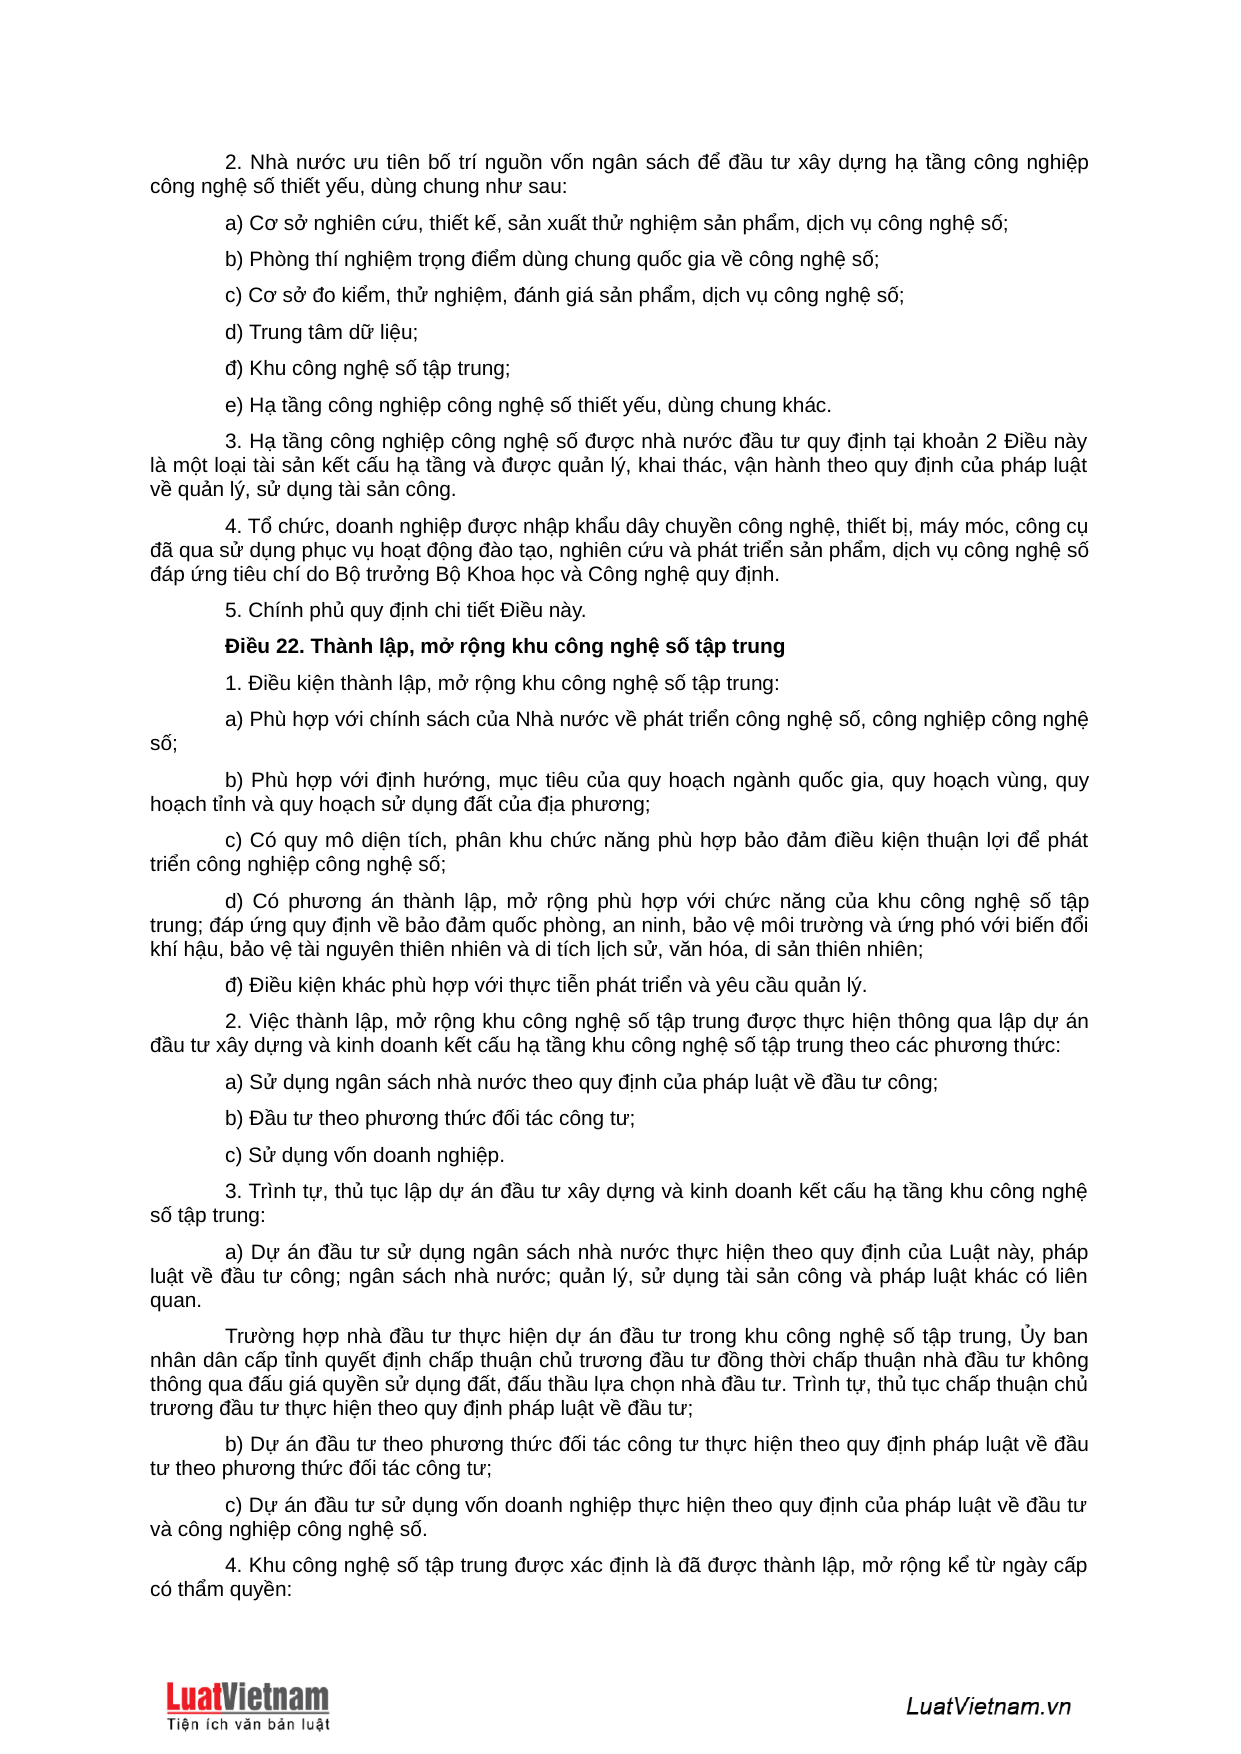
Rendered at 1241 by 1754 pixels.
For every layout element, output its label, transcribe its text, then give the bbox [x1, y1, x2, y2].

text c) Dự án đầu tư sử dụng vốn doanh nghiệp thực hiện theo quy định của pháp luật về đầu tư và công nghiệp công nghệ số. [150, 1493, 1090, 1541]
text 3. Trình tự, thủ tục lập dự án đầu tư xây dựng và kinh doanh kết cấu hạ tầng khu công nghệ số tập trung: [150, 1179, 1090, 1227]
text c) Cơ sở đo kiểm, thử nghiệm, đánh giá sản phẩm, dịch vụ công nghệ số; [150, 283, 1090, 307]
text d) Có phương án thành lập, mở rộng phù hợp với chức năng của khu công nghệ số tập trung; đáp ứng quy định về bảo đảm quốc phòng, an ninh, bảo vệ môi trường và ứng phó với biến đổi khí hậu, bảo vệ tài nguyên thiên nhiên và di tích lịch sử, văn hóa, di sản thiên nhiên; [150, 888, 1090, 960]
text a) Sử dụng ngân sách nhà nước theo quy định của pháp luật về đầu tư công; [150, 1070, 1090, 1094]
text c) Có quy mô diện tích, phân khu chức năng phù hợp bảo đảm điều kiện thuận lợi để phát triển công nghiệp công nghệ số; [150, 828, 1090, 876]
text d) Trung tâm dữ liệu; [150, 320, 1090, 344]
text c) Sử dụng vốn doanh nghiệp. [150, 1143, 1090, 1167]
text đ) Điều kiện khác phù hợp với thực tiễn phát triển và yêu cầu quản lý. [150, 973, 1090, 997]
text 1. Điều kiện thành lập, mở rộng khu công nghệ số tập trung: [150, 671, 1090, 695]
picture [150, 1659, 1090, 1754]
text b) Phù hợp với định hướng, mục tiêu của quy hoạch ngành quốc gia, quy hoạch vùng, quy hoạch tỉnh và quy hoạch sử dụng đất của địa phương; [150, 768, 1090, 816]
text 4. Khu công nghệ số tập trung được xác định là đã được thành lập, mở rộng kể từ ngày cấp có thẩm quyền: [150, 1553, 1090, 1601]
text b) Phòng thí nghiệm trọng điểm dùng chung quốc gia về công nghệ số; [150, 247, 1090, 271]
text e) Hạ tầng công nghiệp công nghệ số thiết yếu, dùng chung khác. [150, 393, 1090, 417]
text 2. Việc thành lập, mở rộng khu công nghệ số tập trung được thực hiện thông qua lập dự án đầu tư xây dựng và kinh doanh kết cấu hạ tầng khu công nghệ số tập trung theo các phương thức: [150, 1009, 1090, 1057]
text đ) Khu công nghệ số tập trung; [150, 356, 1090, 380]
text b) Đầu tư theo phương thức đối tác công tư; [150, 1106, 1090, 1130]
text 2. Nhà nước ưu tiên bố trí nguồn vốn ngân sách để đầu tư xây dựng hạ tầng công nghiệp công nghệ số thiết yếu, dùng chung như sau: [150, 150, 1090, 198]
text b) Dự án đầu tư theo phương thức đối tác công tư thực hiện theo quy định pháp luật về đầu tư theo phương thức đối tác công tư; [150, 1432, 1090, 1480]
text 3. Hạ tầng công nghiệp công nghệ số được nhà nước đầu tư quy định tại khoản 2 Điều này là một loại tài sản kết cấu hạ tầng và được quản lý, khai thác, vận hành theo quy định của pháp luật về quản lý, sử dụng tài sản công. [150, 429, 1090, 501]
text Trường hợp nhà đầu tư thực hiện dự án đầu tư trong khu công nghệ số tập trung, Ủy ban nhân dân cấp tỉnh quyết định chấp thuận chủ trương đầu tư đồng thời chấp thuận nhà đầu tư không thông qua đấu giá quyền sử dụng đất, đấu thầu lựa chọn nhà đầu tư. Trình tự, thủ tục chấp thuận chủ trương đầu tư thực hiện theo quy định pháp luật về đầu tư; [150, 1324, 1090, 1420]
text a) Cơ sở nghiên cứu, thiết kế, sản xuất thử nghiệm sản phẩm, dịch vụ công nghệ số; [150, 210, 1090, 234]
text Điều 22. Thành lập, mở rộng khu công nghệ số tập trung [150, 634, 1090, 658]
text 4. Tổ chức, doanh nghiệp được nhập khẩu dây chuyền công nghệ, thiết bị, máy móc, công cụ đã qua sử dụng phục vụ hoạt động đào tạo, nghiên cứu và phát triển sản phẩm, dịch vụ công nghệ số đáp ứng tiêu chí do Bộ trưởng Bộ Khoa học và Công nghệ quy định. [150, 513, 1090, 585]
text a) Dự án đầu tư sử dụng ngân sách nhà nước thực hiện theo quy định của Luật này, pháp luật về đầu tư công; ngân sách nhà nước; quản lý, sử dụng tài sản công và pháp luật khác có liên quan. [150, 1239, 1090, 1311]
text 5. Chính phủ quy định chi tiết Điều này. [150, 598, 1090, 622]
text a) Phù hợp với chính sách của Nhà nước về phát triển công nghệ số, công nghiệp công nghệ số; [150, 707, 1090, 755]
